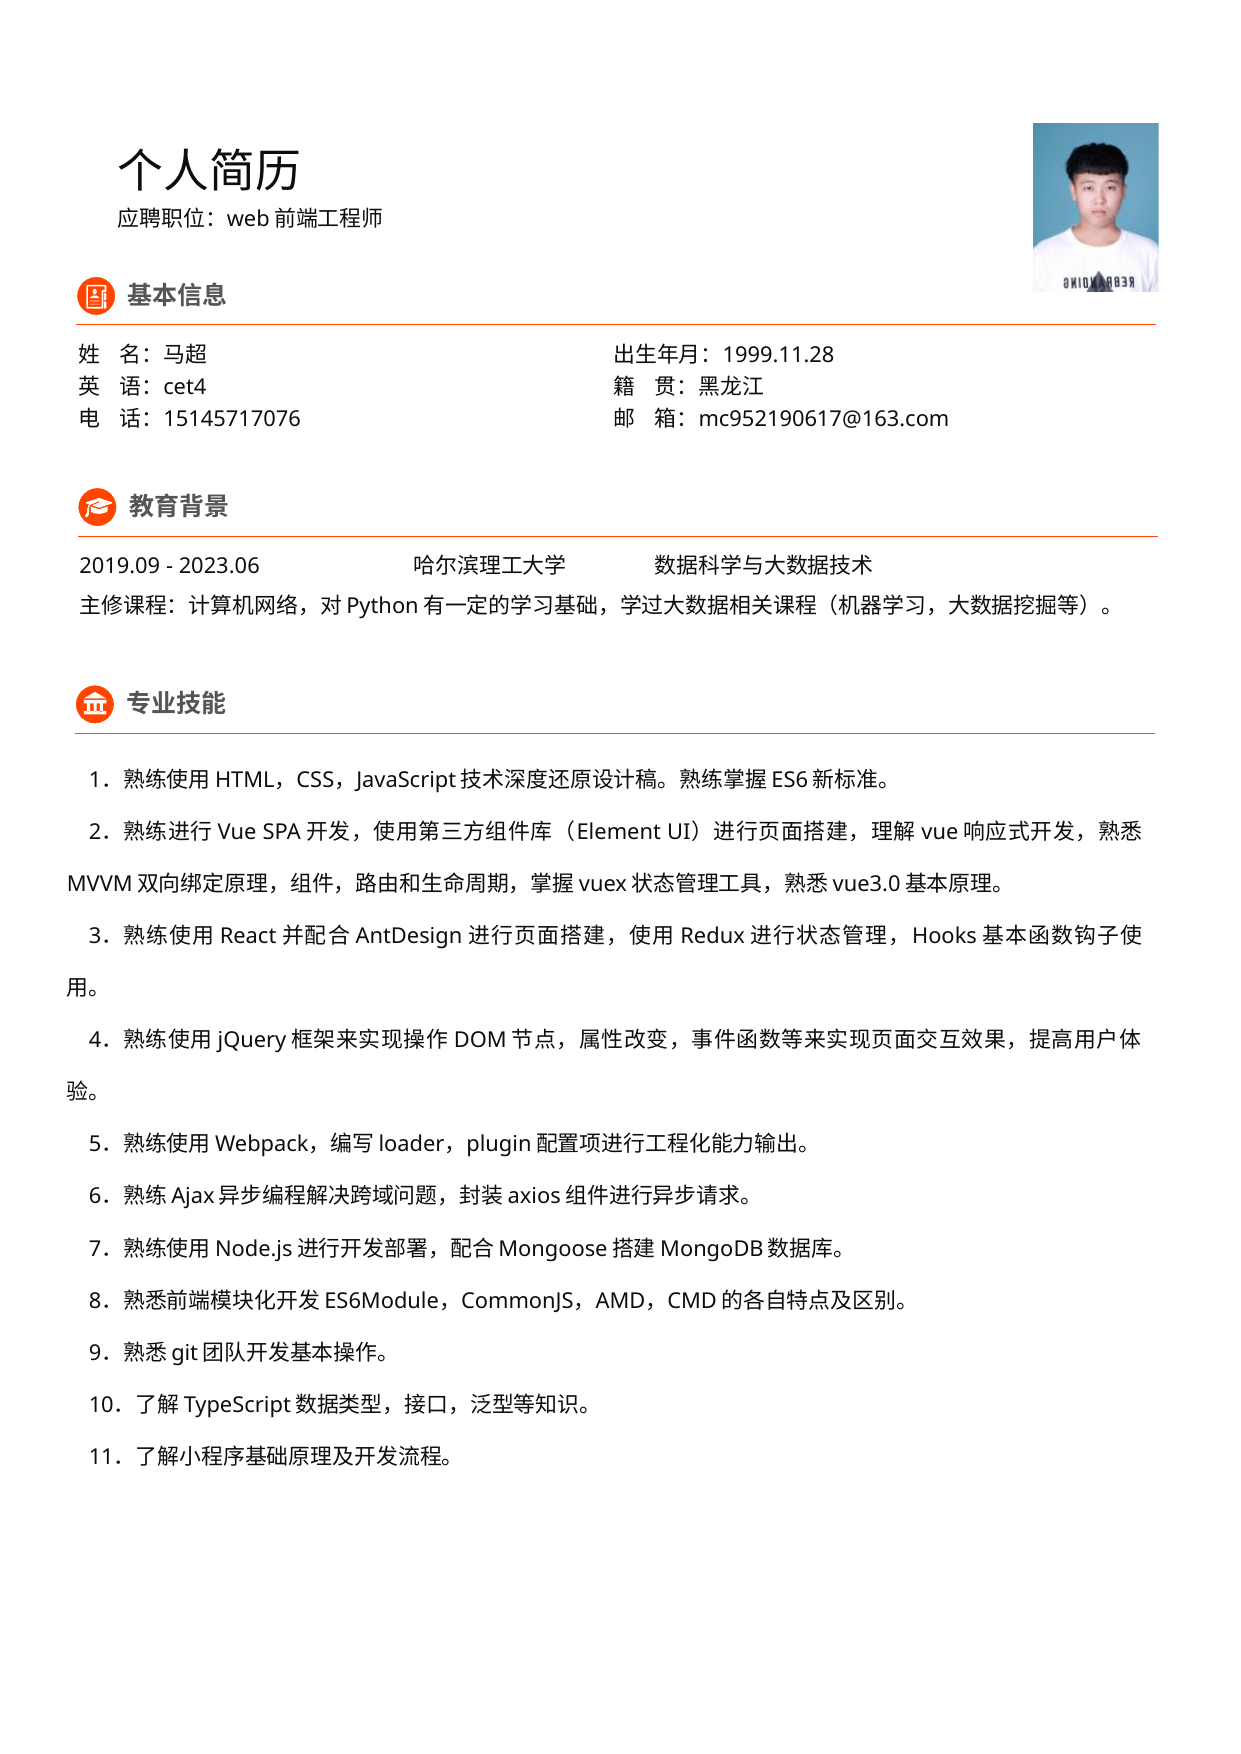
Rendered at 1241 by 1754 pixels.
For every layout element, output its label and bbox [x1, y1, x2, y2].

picture [1033, 123, 1159, 292]
